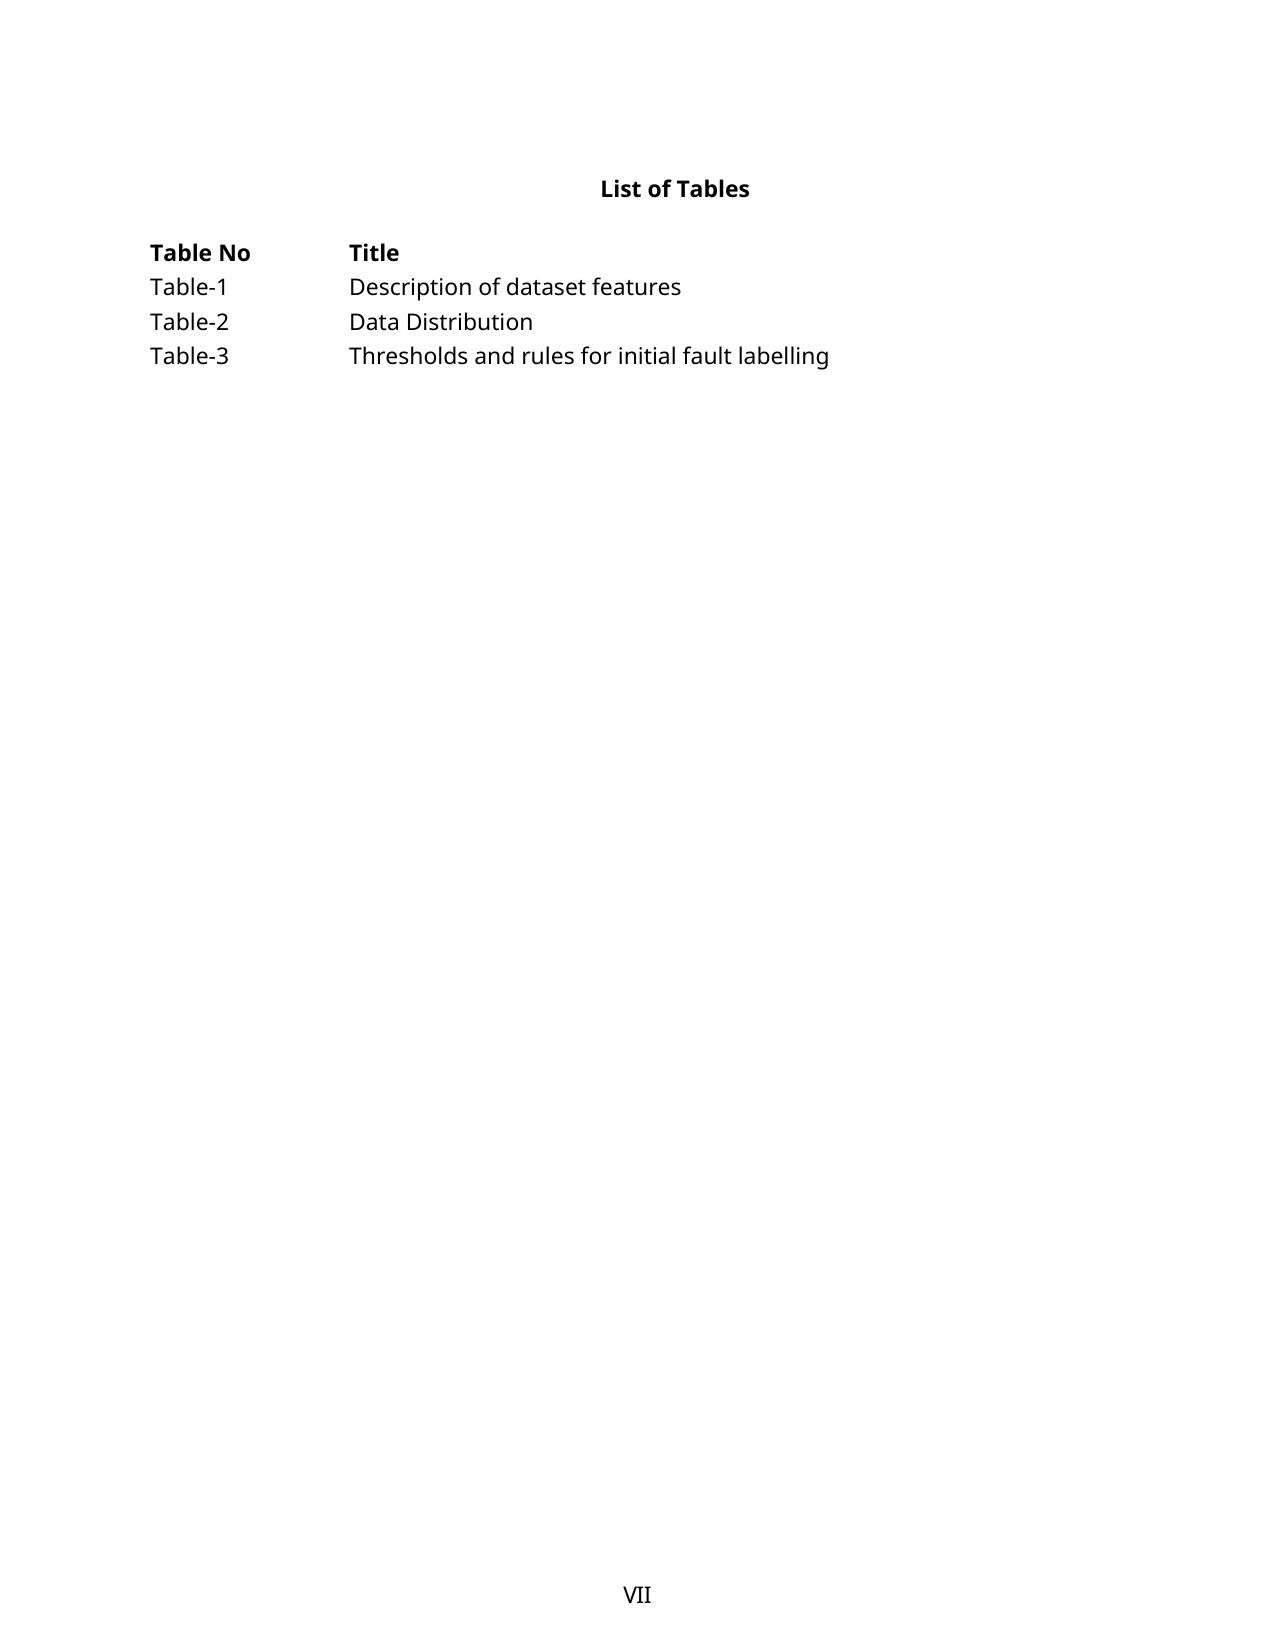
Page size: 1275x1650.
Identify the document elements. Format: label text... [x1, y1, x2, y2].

table_cell Table-1 [149, 270, 347, 304]
table_header Table No [149, 235, 347, 270]
table_cell Table-3 [149, 339, 347, 373]
table_cell Thresholds and rules for initial fault labelling [347, 339, 1216, 373]
table_cell Data Distribution [347, 304, 1216, 338]
table_header Title [347, 235, 1216, 270]
subtitle List of Tables [150, 173, 1200, 204]
table_cell Description of dataset features [347, 270, 1216, 304]
table_cell Table-2 [149, 304, 347, 338]
